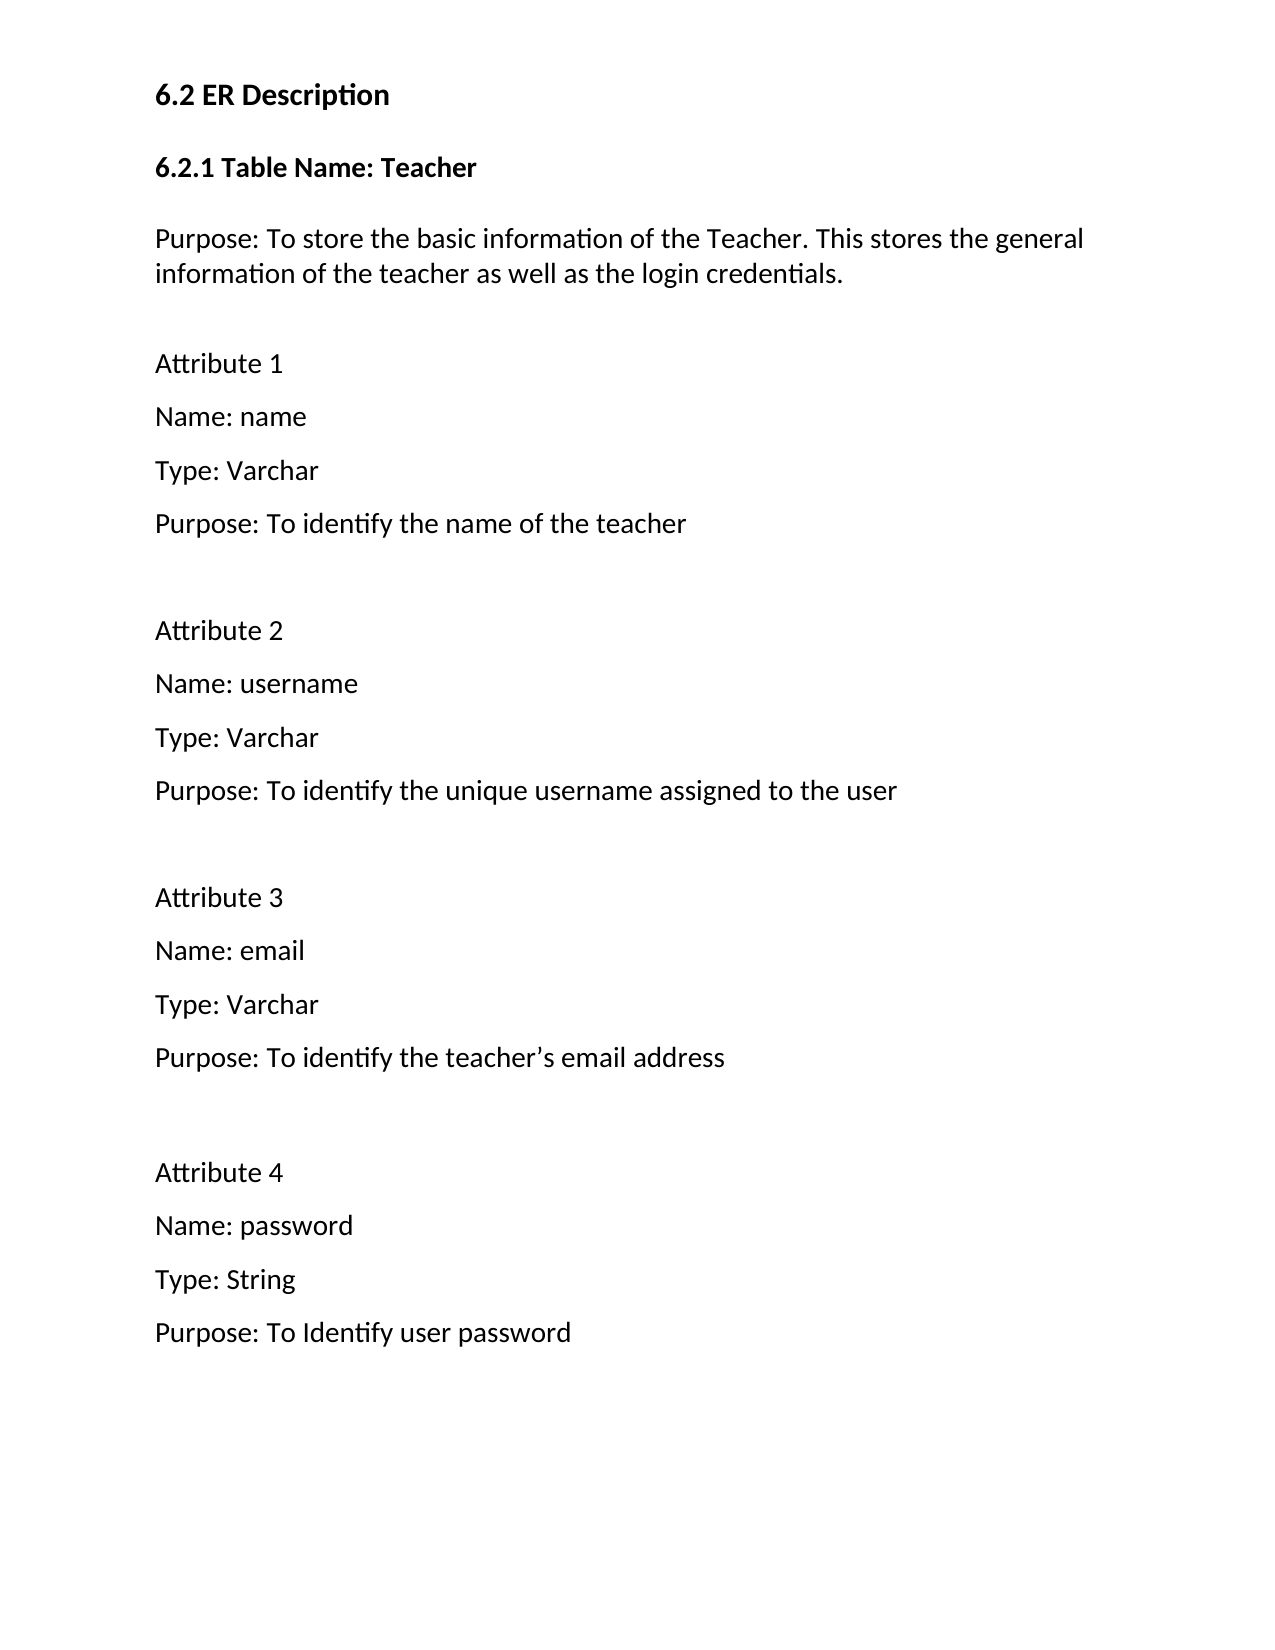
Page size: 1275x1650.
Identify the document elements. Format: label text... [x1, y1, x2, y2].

list Attribute 4 Name: password Type: String Purpose: To Identify user password [155, 1154, 1200, 1350]
list Attribute 3 Name: email Type: Varchar Purpose: To identify the teacher’s email address [155, 879, 1200, 1075]
list Attribute 2 [155, 612, 1200, 647]
list 6.2.1 Table Name: Teacher [155, 149, 1200, 184]
list Name: username Type: Varchar Purpose: To identify the unique username assigned to the user [155, 665, 1200, 808]
list Purpose: To store the basic information of the Teacher. This stores the general information of the teacher as well as the login credentials. [155, 220, 1200, 291]
list Attribute 1 Name: name Type: Varchar Purpose: To identify the name of the teacher [155, 345, 1200, 541]
list 6.2 ER Description [155, 75, 1200, 113]
